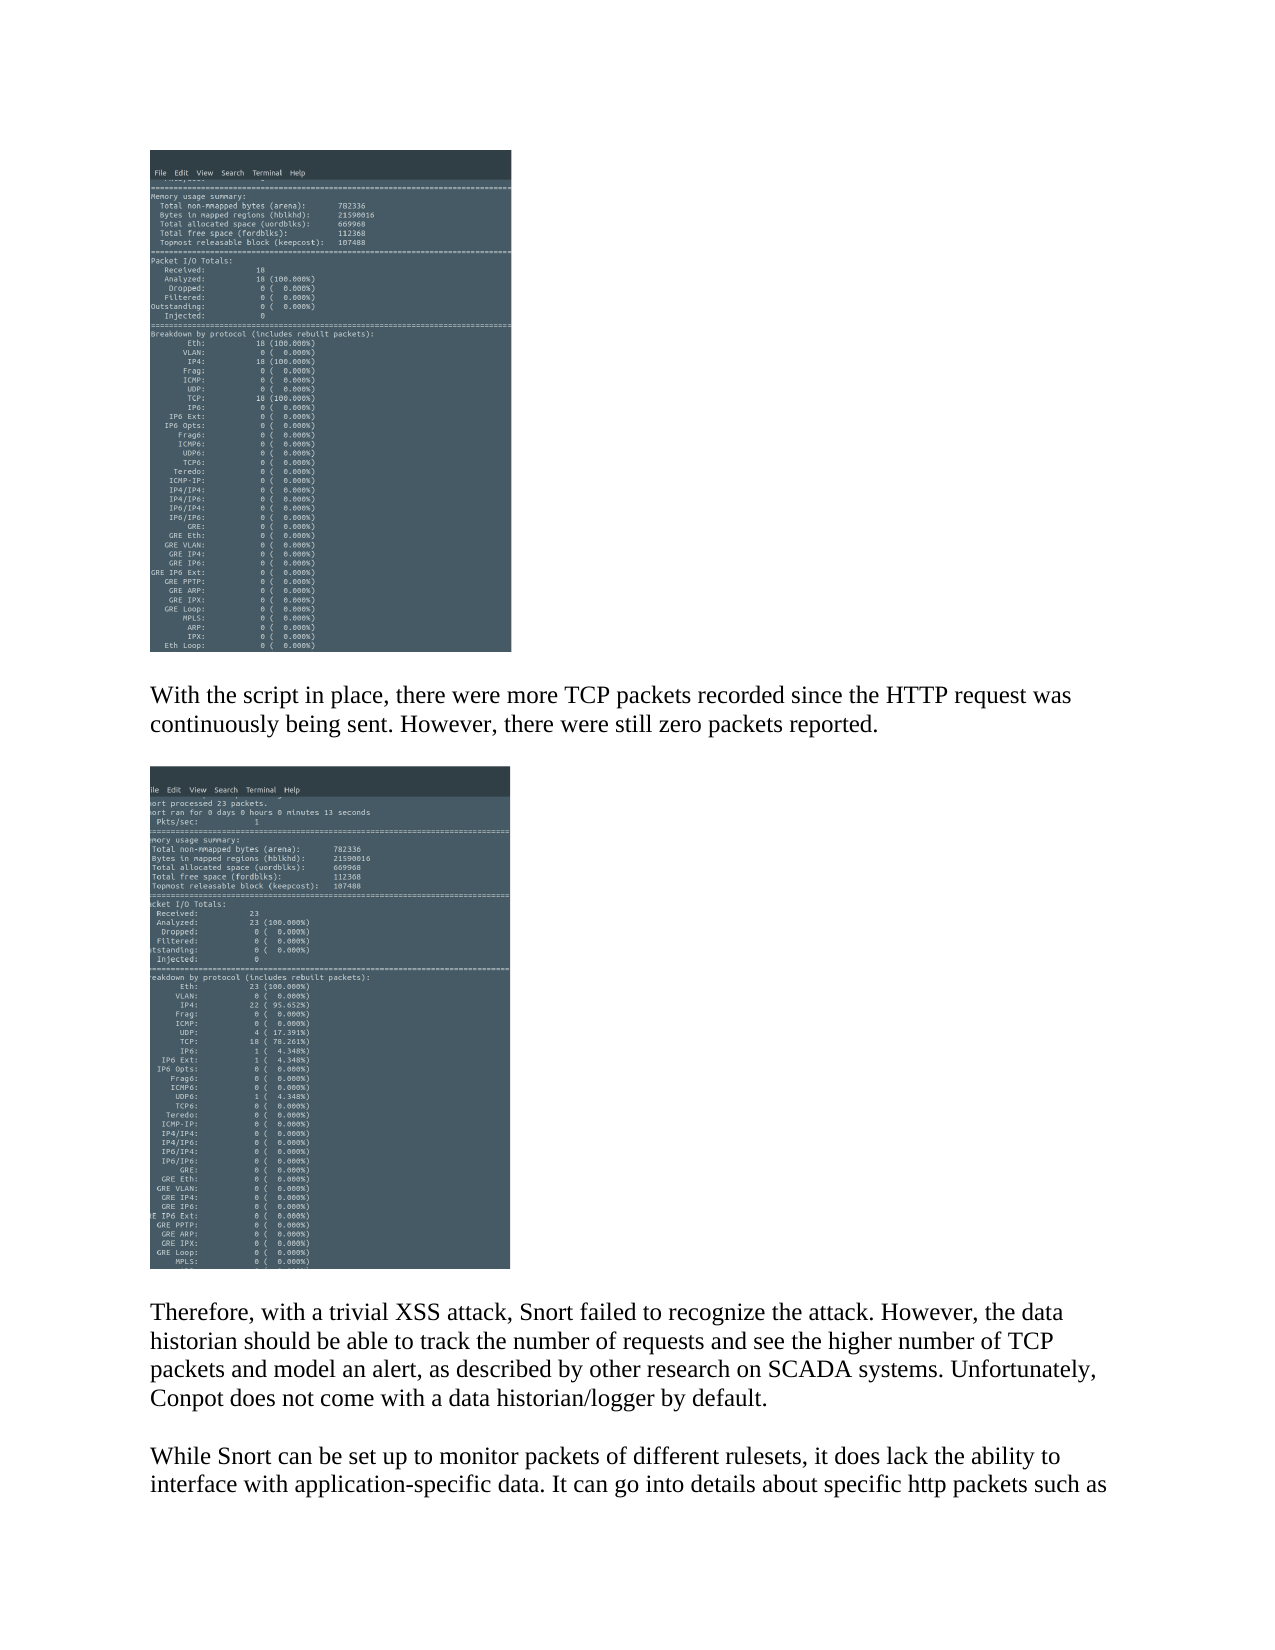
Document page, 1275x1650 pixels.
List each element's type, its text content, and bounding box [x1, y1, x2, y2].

picture [150, 150, 512, 652]
text Therefore, with a trivial XSS attack, Snort failed to recognize the attack. However, the data historian should be able to track the number of requests and see the higher number of TCP packets and model an alert, as described by other research on SCADA systems. Unfortunately, Conpot does not come with a data historian/logger by default. [150, 1297, 1125, 1412]
text With the script in place, there were more TCP packets recorded since the HTTP request was continuously being sent. However, there were still zero packets reported. [150, 680, 1125, 738]
picture [150, 766, 511, 1269]
